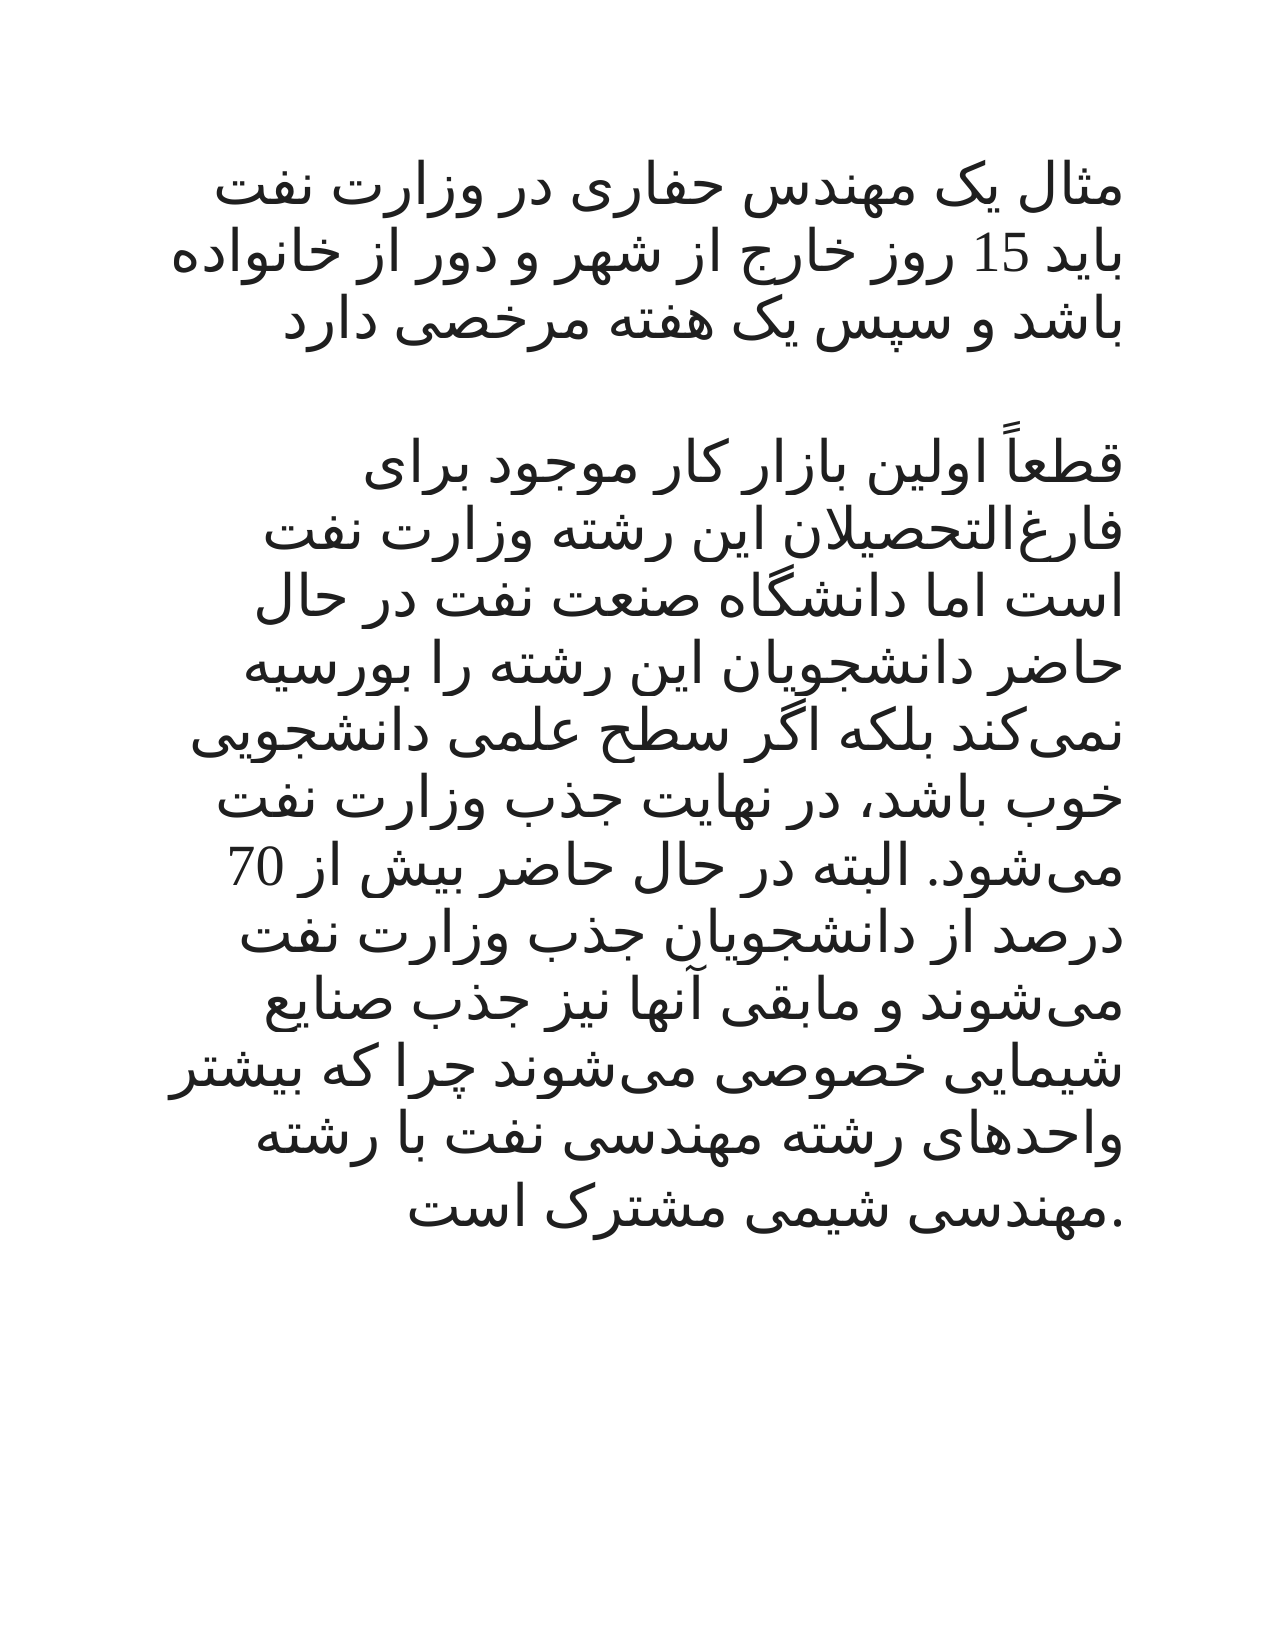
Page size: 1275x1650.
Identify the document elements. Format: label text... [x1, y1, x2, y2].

text قطعاً اولین‌ بازار کار موجود برای‌ فارغ‌التحصیلان‌ این‌ رشته‌ وزارت‌ نفت‌ است‌ اما دانشگاه‌ صنعت‌ نفت‌ در حال‌ حاضر دانشجویان‌ این‌ رشته‌ را بورسیه‌ نمی‌کند بلکه‌ اگر سطح‌ علمی‌ دانشجویی‌ خوب‌ باشد، در نهایت‌ جذب‌ وزارت‌ نفت‌ می‌شود. البته‌ در حال‌ حاضر بیش‌ از 70 درصد از دانشجویان‌ جذب‌ وزارت‌ نفت‌ می‌شوند و مابقی‌ آنها نیز جذب‌ صنایع‌ شیمایی‌ خصوصی‌ می‌شوند چرا که‌ بیشتر واحدهای‌ رشته‌ مهندسی‌ نفت‌ با رشته‌ مهندسی‌ شیمی‌ مشترک‌ است. [150, 428, 1110, 1242]
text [150, 150, 1125, 351]
